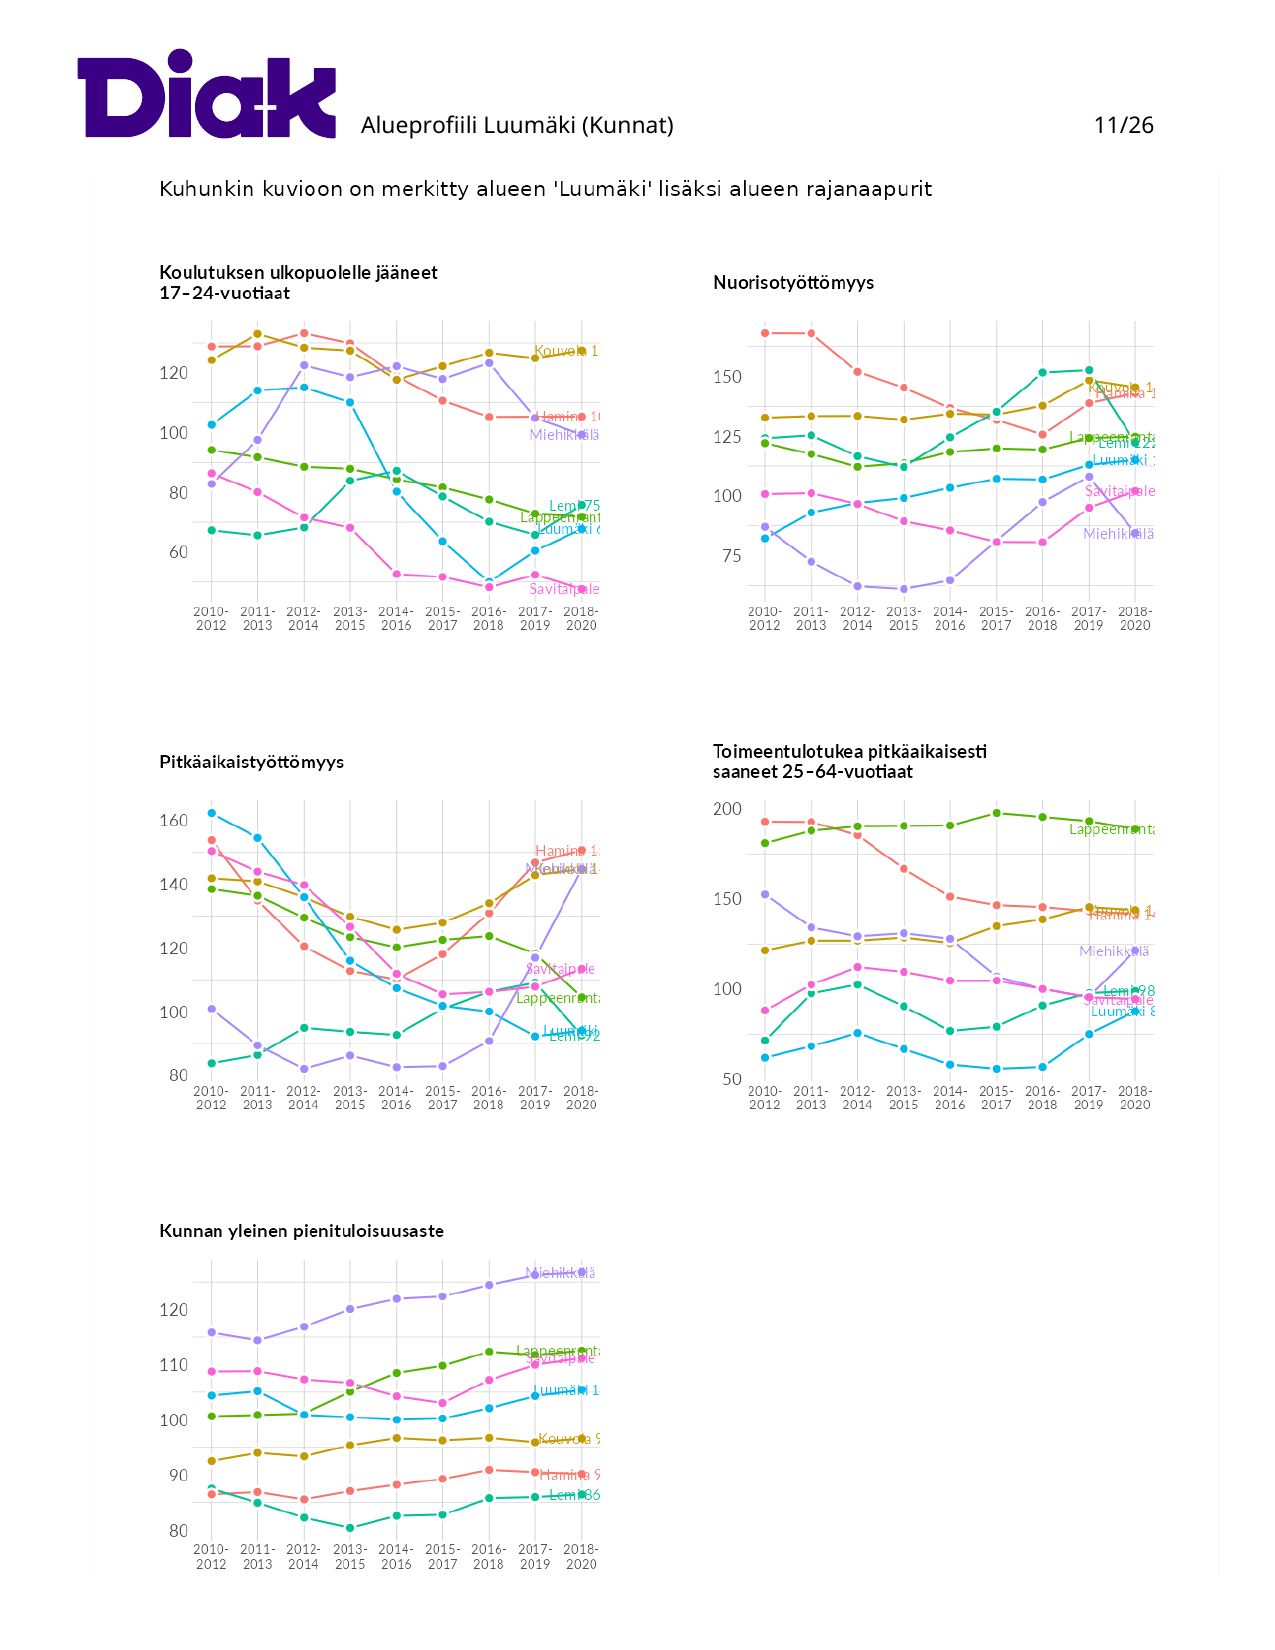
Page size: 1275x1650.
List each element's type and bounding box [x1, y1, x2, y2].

picture [93, 172, 1219, 1576]
